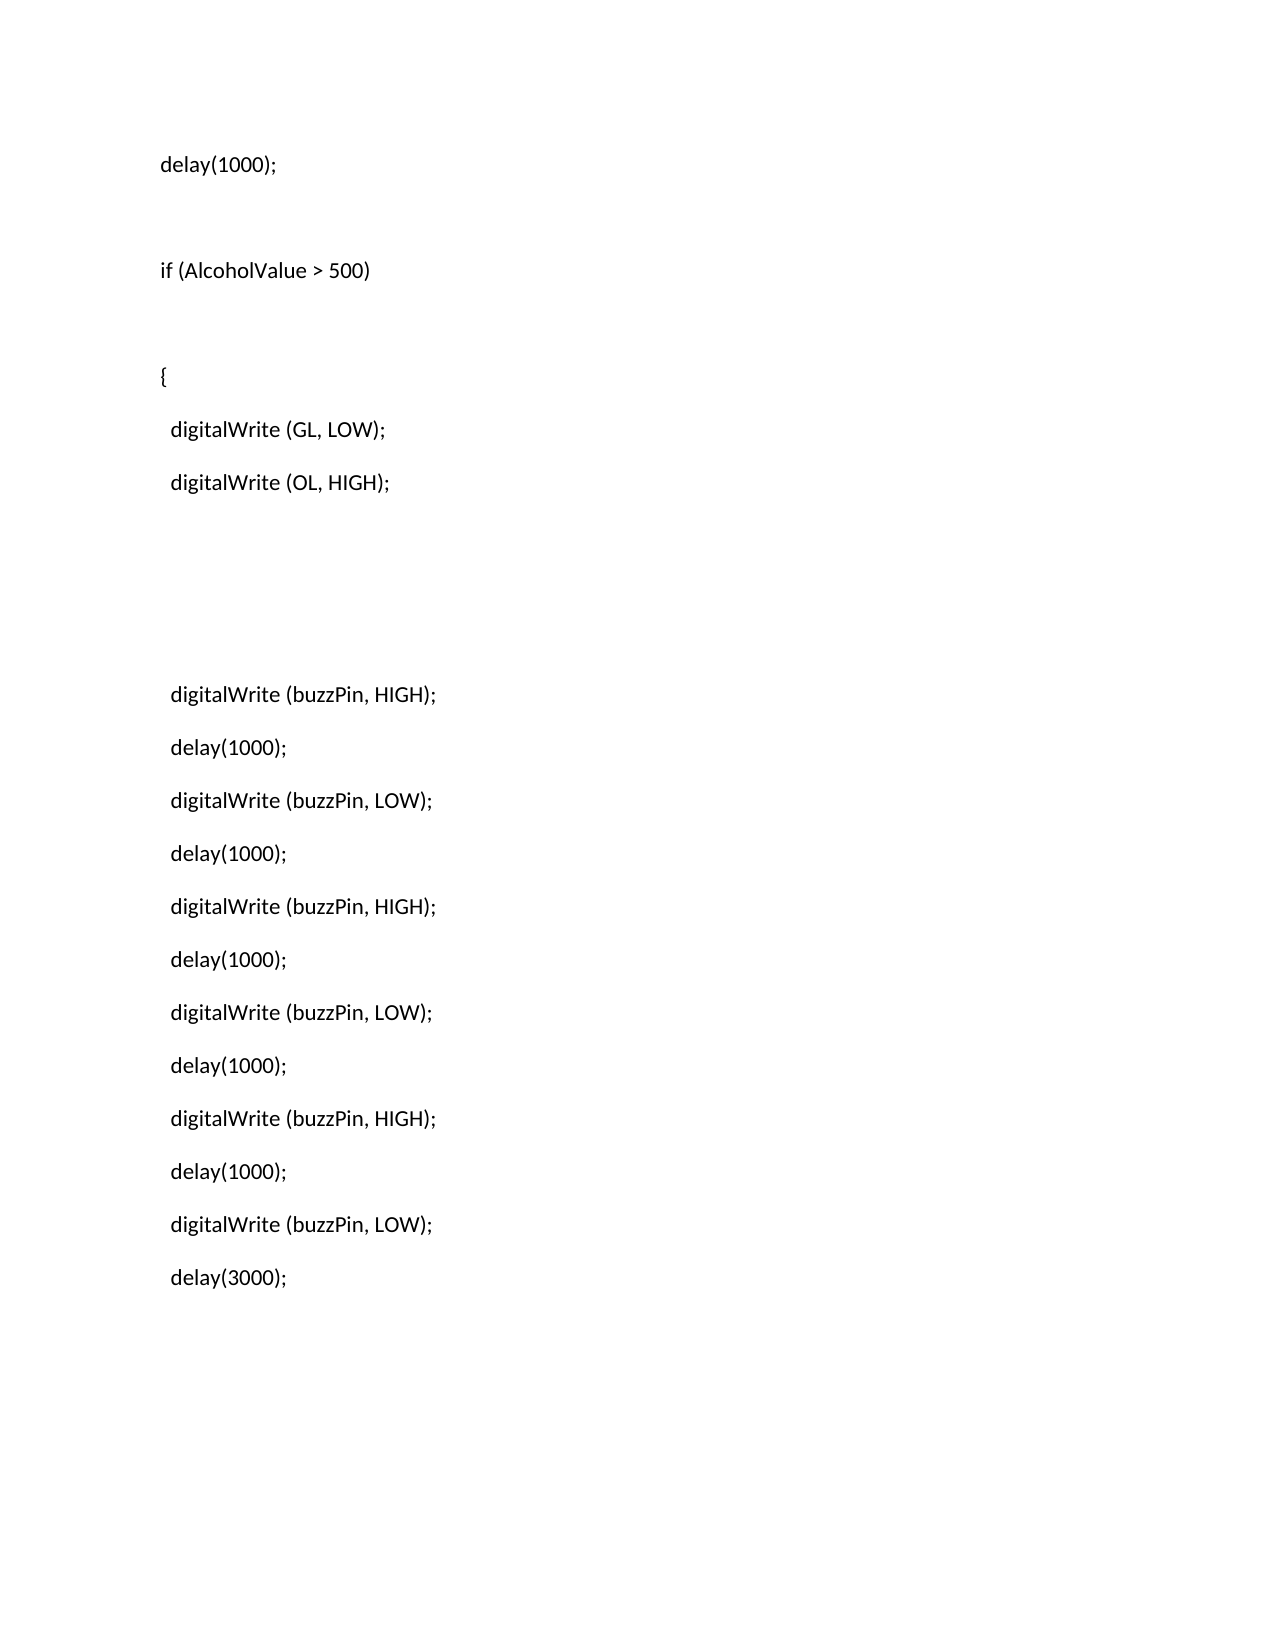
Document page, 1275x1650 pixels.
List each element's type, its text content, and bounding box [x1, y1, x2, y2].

text delay(1000); [150, 1051, 1125, 1079]
text { [150, 362, 1125, 390]
text if (AlcoholValue > 500) [150, 256, 1125, 284]
text digitalWrite (buzzPin, LOW); [150, 998, 1125, 1026]
text delay(1000); [150, 1157, 1125, 1185]
text digitalWrite (buzzPin, LOW); [150, 786, 1125, 814]
text digitalWrite (OL, HIGH); [150, 468, 1125, 496]
text digitalWrite (buzzPin, HIGH); [150, 1104, 1125, 1132]
text digitalWrite (GL, LOW); [150, 415, 1125, 443]
text digitalWrite (buzzPin, LOW); [150, 1210, 1125, 1238]
text delay(1000); [150, 945, 1125, 973]
text digitalWrite (buzzPin, HIGH); [150, 892, 1125, 920]
text delay(3000); [150, 1263, 1125, 1291]
text delay(1000); [150, 150, 1125, 178]
text delay(1000); [150, 839, 1125, 867]
text digitalWrite (buzzPin, HIGH); [150, 680, 1125, 708]
text delay(1000); [150, 733, 1125, 761]
